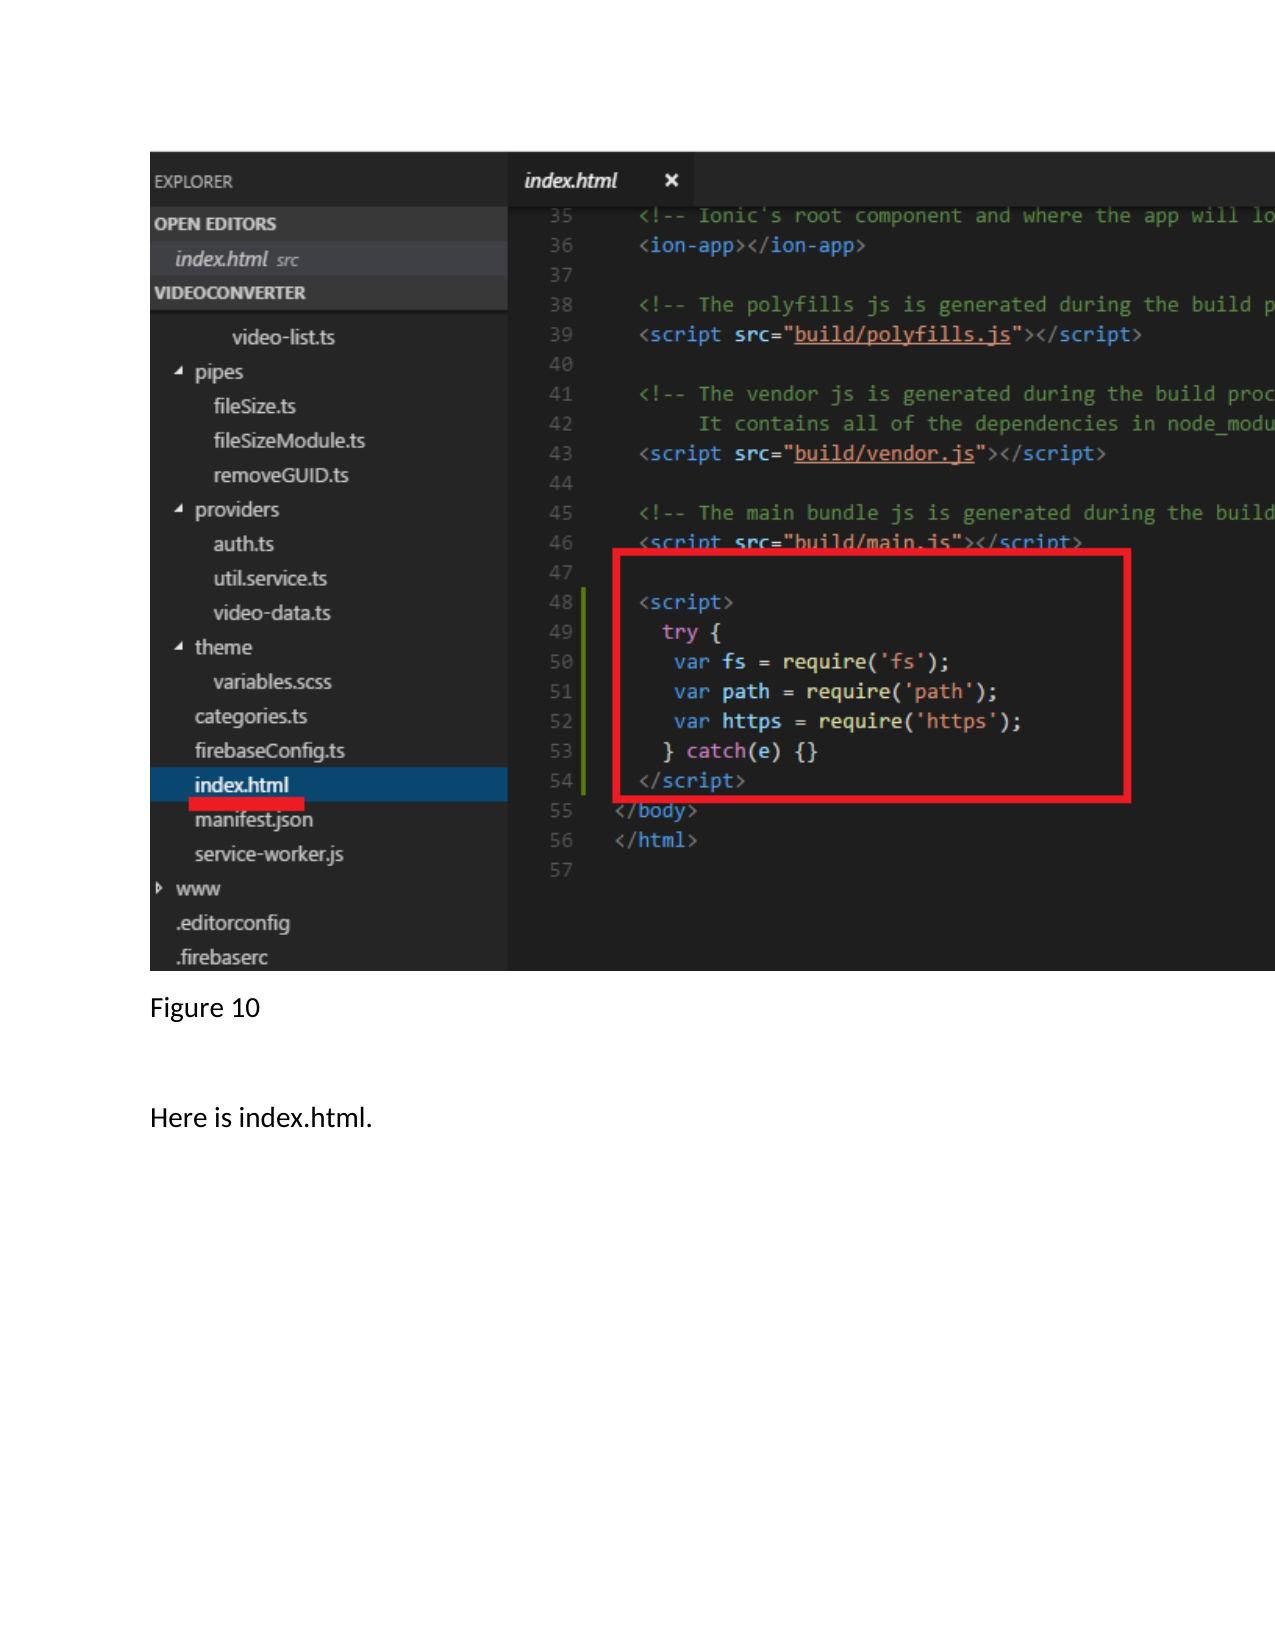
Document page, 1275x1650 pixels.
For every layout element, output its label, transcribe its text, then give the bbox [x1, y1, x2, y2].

picture [150, 150, 1275, 971]
text Figure 10 [150, 989, 1125, 1025]
text Here is index.html. [150, 1099, 1125, 1135]
